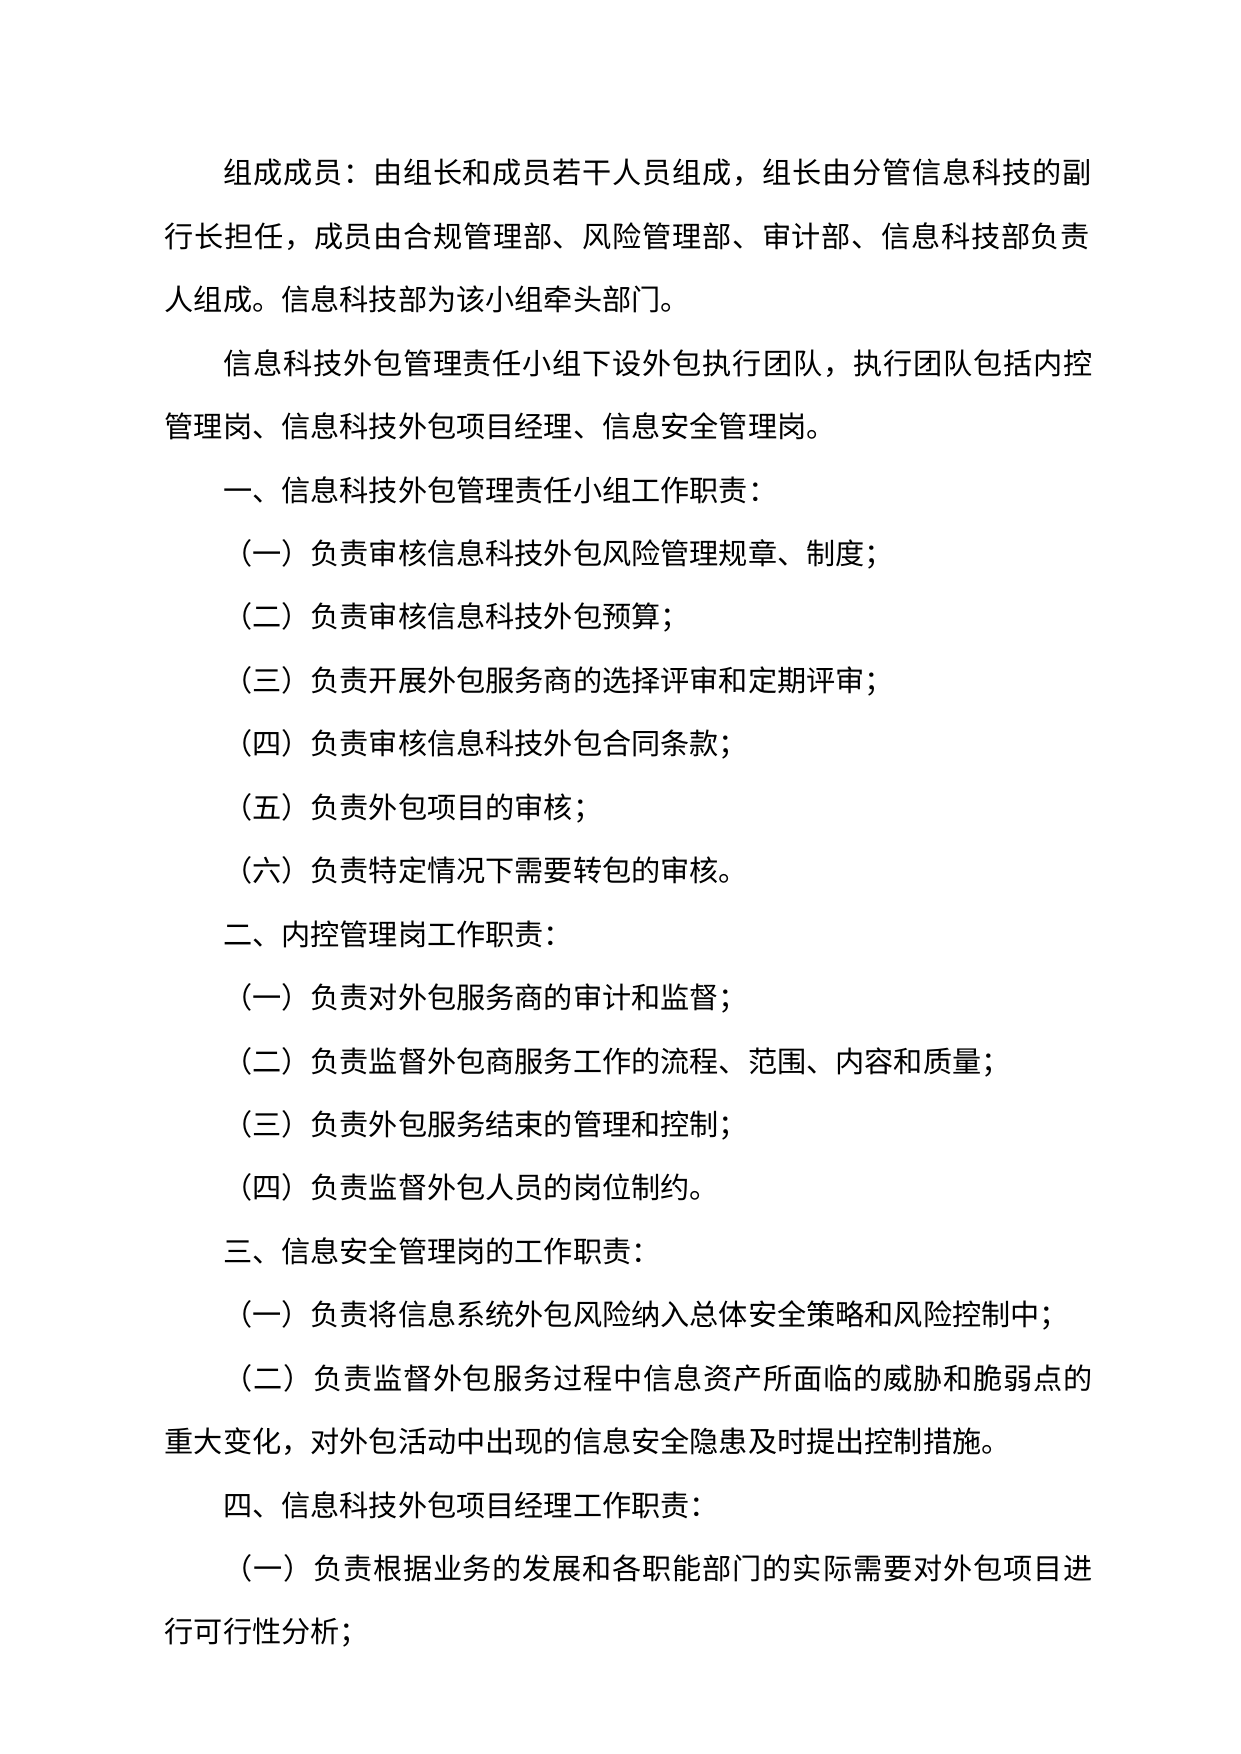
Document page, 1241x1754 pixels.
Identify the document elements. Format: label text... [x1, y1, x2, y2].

text （三）负责开展外包服务商的选择评审和定期评审； [164, 657, 1092, 700]
text （二）负责监督外包服务过程中信息资产所面临的威胁和脆弱点的重大变化，对外包活动中出现的信息安全隐患及时提出控制措施。 [164, 1355, 1092, 1461]
text 信息科技外包管理责任小组下设外包执行团队，执行团队包括内控管理岗、信息科技外包项目经理、信息安全管理岗。 [164, 340, 1092, 446]
text 三、信息安全管理岗的工作职责： [164, 1228, 1092, 1271]
text 一、信息科技外包管理责任小组工作职责： [164, 467, 1092, 509]
text （五）负责外包项目的审核； [164, 784, 1092, 827]
text （一）负责根据业务的发展和各职能部门的实际需要对外包项目进行可行性分析； [164, 1546, 1092, 1651]
text 四、信息科技外包项目经理工作职责： [164, 1482, 1092, 1524]
text （二）负责审核信息科技外包预算； [164, 594, 1092, 636]
text （四）负责监督外包人员的岗位制约。 [164, 1165, 1092, 1207]
text 组成成员：由组长和成员若干人员组成，组长由分管信息科技的副行长担任，成员由合规管理部、风险管理部、审计部、信息科技部负责人组成。信息科技部为该小组牵头部门。 [164, 150, 1092, 319]
text （二）负责监督外包商服务工作的流程、范围、内容和质量； [164, 1038, 1092, 1080]
text （一）负责对外包服务商的审计和监督； [164, 975, 1092, 1017]
text （三）负责外包服务结束的管理和控制； [164, 1102, 1092, 1144]
text （一）负责审核信息科技外包风险管理规章、制度； [164, 531, 1092, 573]
text （一）负责将信息系统外包风险纳入总体安全策略和风险控制中； [164, 1292, 1092, 1334]
text 二、内控管理岗工作职责： [164, 911, 1092, 953]
text （四）负责审核信息科技外包合同条款； [164, 721, 1092, 763]
text （六）负责特定情况下需要转包的审核。 [164, 848, 1092, 890]
